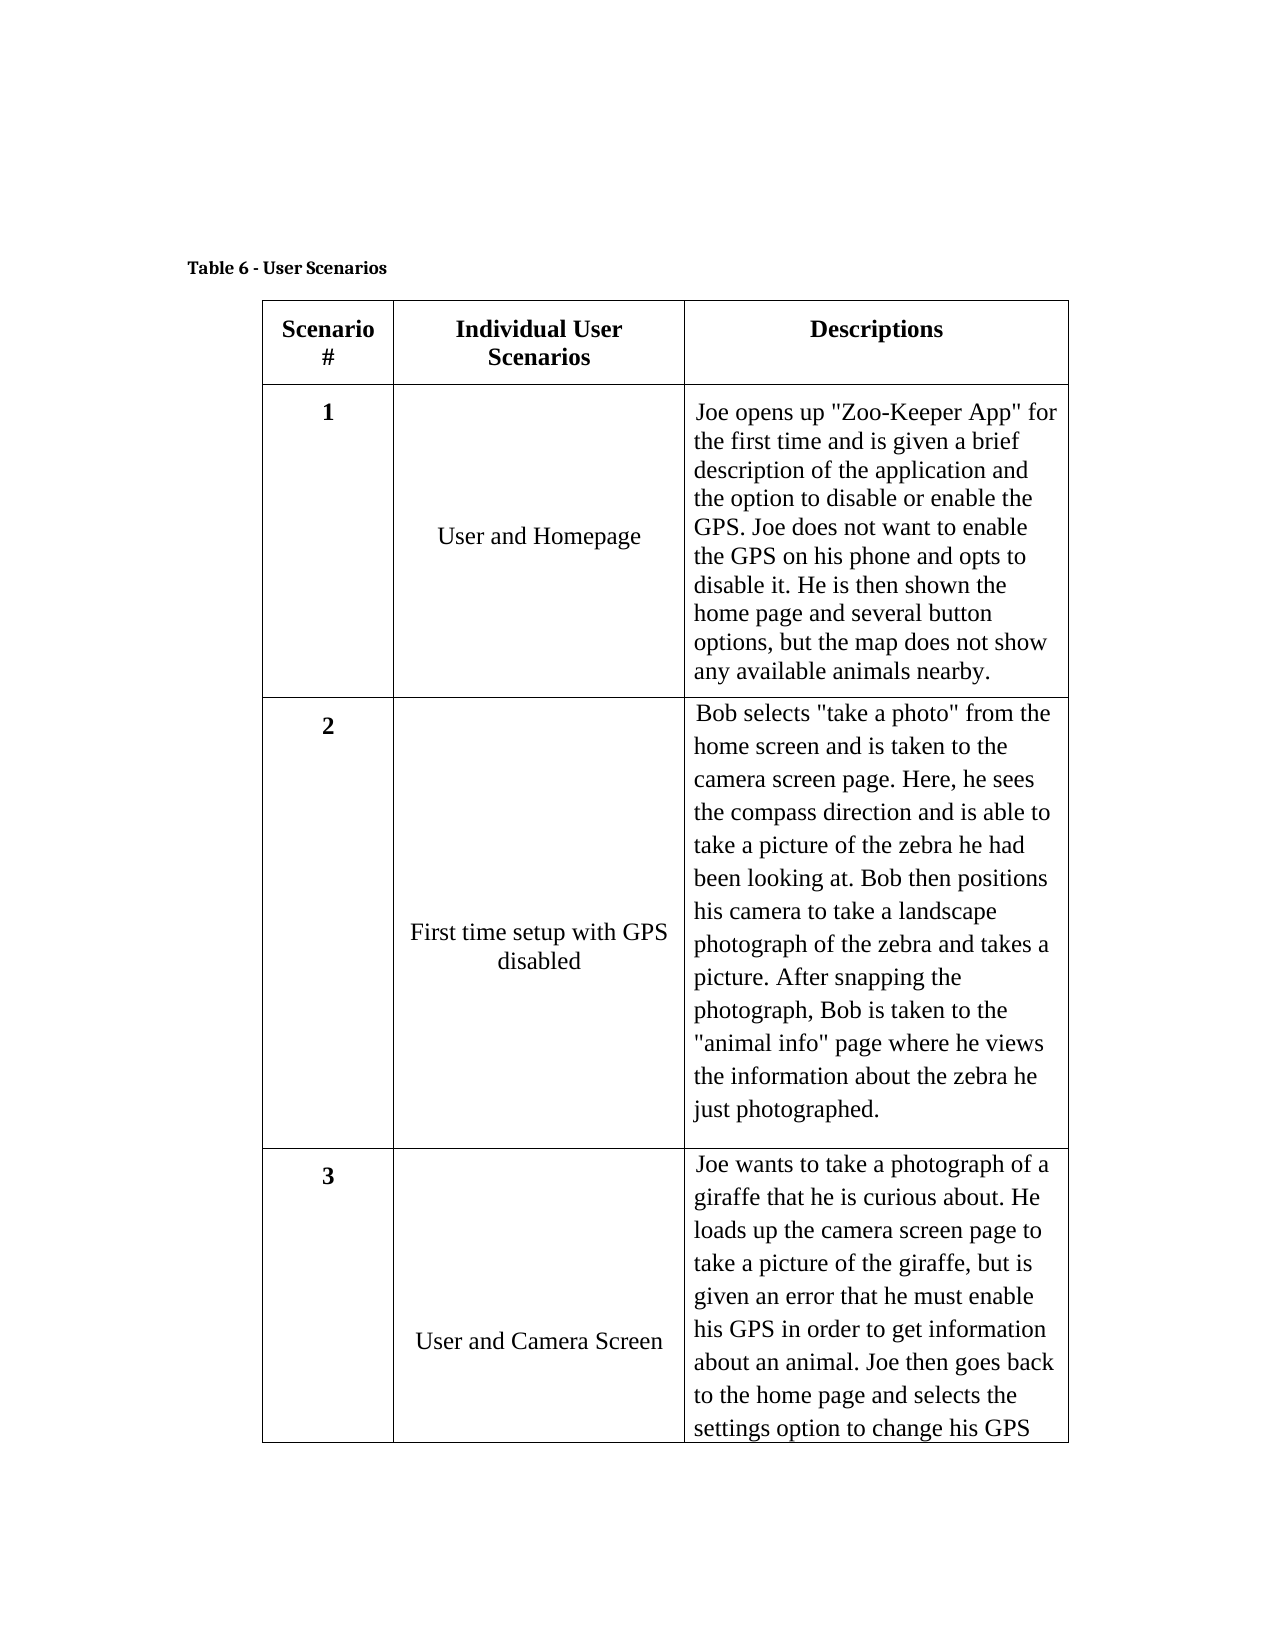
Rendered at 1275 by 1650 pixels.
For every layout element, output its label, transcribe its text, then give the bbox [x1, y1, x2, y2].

table_cell 2 [263, 698, 393, 1148]
table_header Individual User Scenarios [394, 301, 684, 384]
table_cell Joe opens up "Zoo-Keeper App" for the first time and is given a brief description of the application and the option to disable or enable the GPS. Joe does not want to enable the GPS on his phone and opts to disable it. He is then shown the home page and several button options, but the map does not show any available animals nearby. [685, 385, 1068, 697]
text Table 6 - User Scenarios [187, 258, 1087, 279]
table_cell First time setup with GPS disabled [394, 698, 684, 1148]
table_cell User and Homepage [394, 385, 684, 697]
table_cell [685, 1149, 1068, 1442]
table_header Descriptions [685, 301, 1068, 384]
table_cell 1 [263, 385, 393, 697]
table_header Scenario # [263, 301, 393, 384]
table_cell 3 [263, 1149, 393, 1442]
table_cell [394, 1149, 684, 1442]
table_cell Bob selects "take a photo" from the home screen and is taken to the camera screen page. Here, he sees the compass direction and is able to take a picture of the zebra he had been looking at. Bob then positions his camera to take a landscape photograph of the zebra and takes a picture. After snapping the photograph, Bob is taken to the "animal info" page where he views the information about the zebra he just photographed. [685, 698, 1068, 1148]
